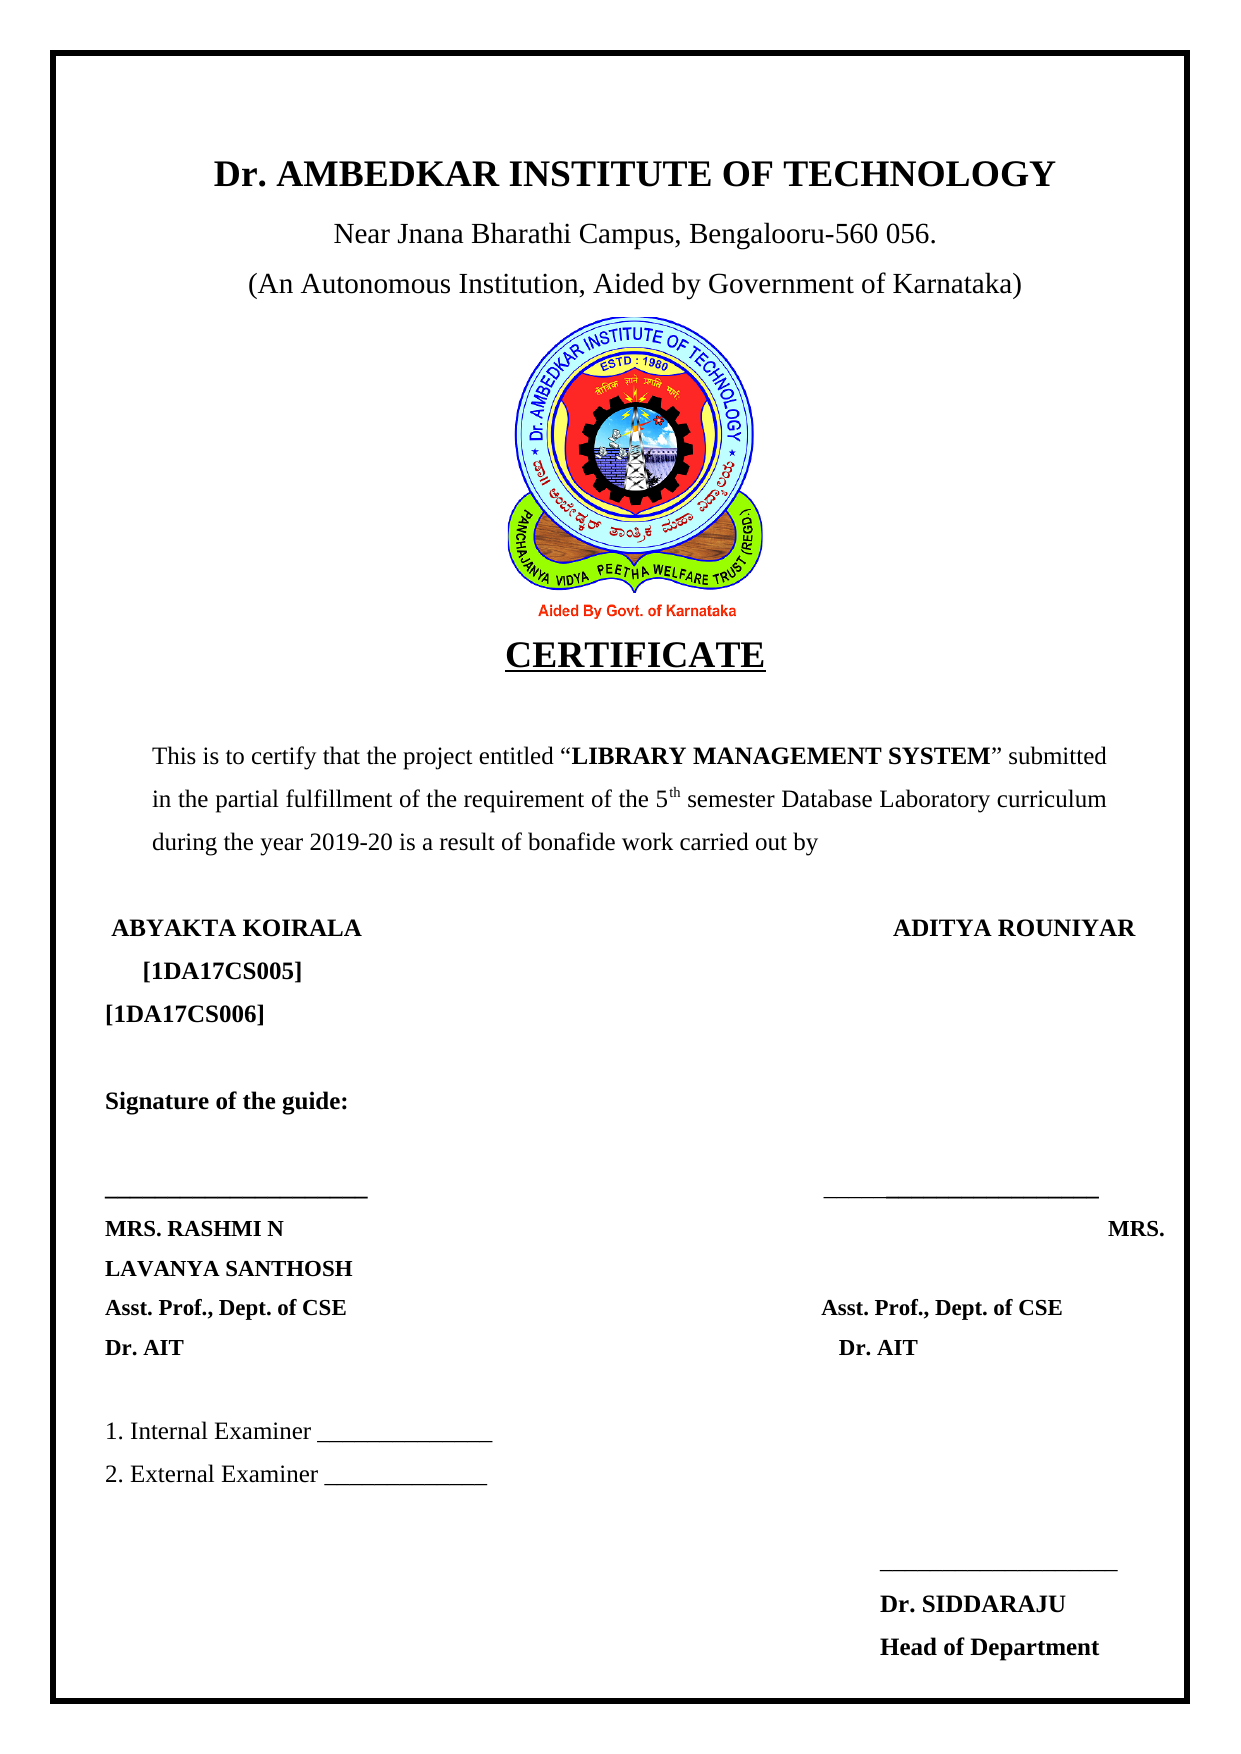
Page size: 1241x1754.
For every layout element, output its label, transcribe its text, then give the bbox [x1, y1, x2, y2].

text (An Autonomous Institution, Aided by Government of Karnataka) [105, 267, 1165, 300]
text 1. Internal Examiner ______________ [105, 1416, 1165, 1445]
text Near Jnana Bharathi Campus, Bengalooru-560 056. [105, 216, 1165, 250]
text Head of Department [105, 1632, 1165, 1661]
text ABYAKTA KOIRALA ADITYA ROUNIYAR [105, 913, 1165, 942]
text _____________________ ______________________ [105, 1172, 1107, 1201]
text Asst. Prof., Dept. of CSE Asst. Prof., Dept. of CSE [105, 1294, 1165, 1320]
text Signature of the guide: [105, 1086, 1165, 1114]
text CERTIFICATE [105, 633, 1165, 676]
text [1DA17CS005] [1DA17CS006] [105, 956, 1165, 1028]
text This is to certify that the project entitled “LIBRARY MANAGEMENT SYSTEM” submitted in the partial fulfillment of the requirement of the 5th semester Database Laboratory curriculum during the year 2019-20 is a result of bonafide work carried out by [152, 741, 1107, 856]
text 2. External Examiner _____________ [105, 1459, 1165, 1488]
picture [507, 317, 763, 619]
text Dr. SIDDARAJU [105, 1589, 1165, 1617]
text ___________________ [105, 1546, 1165, 1574]
text Dr. AIT Dr. AIT [105, 1333, 1165, 1360]
text MRS. RASHMI N MRS. LAVANYA SANTHOSH [105, 1215, 1165, 1281]
text Dr. AMBEDKAR INSTITUTE OF TECHNOLOGY [105, 152, 1165, 195]
